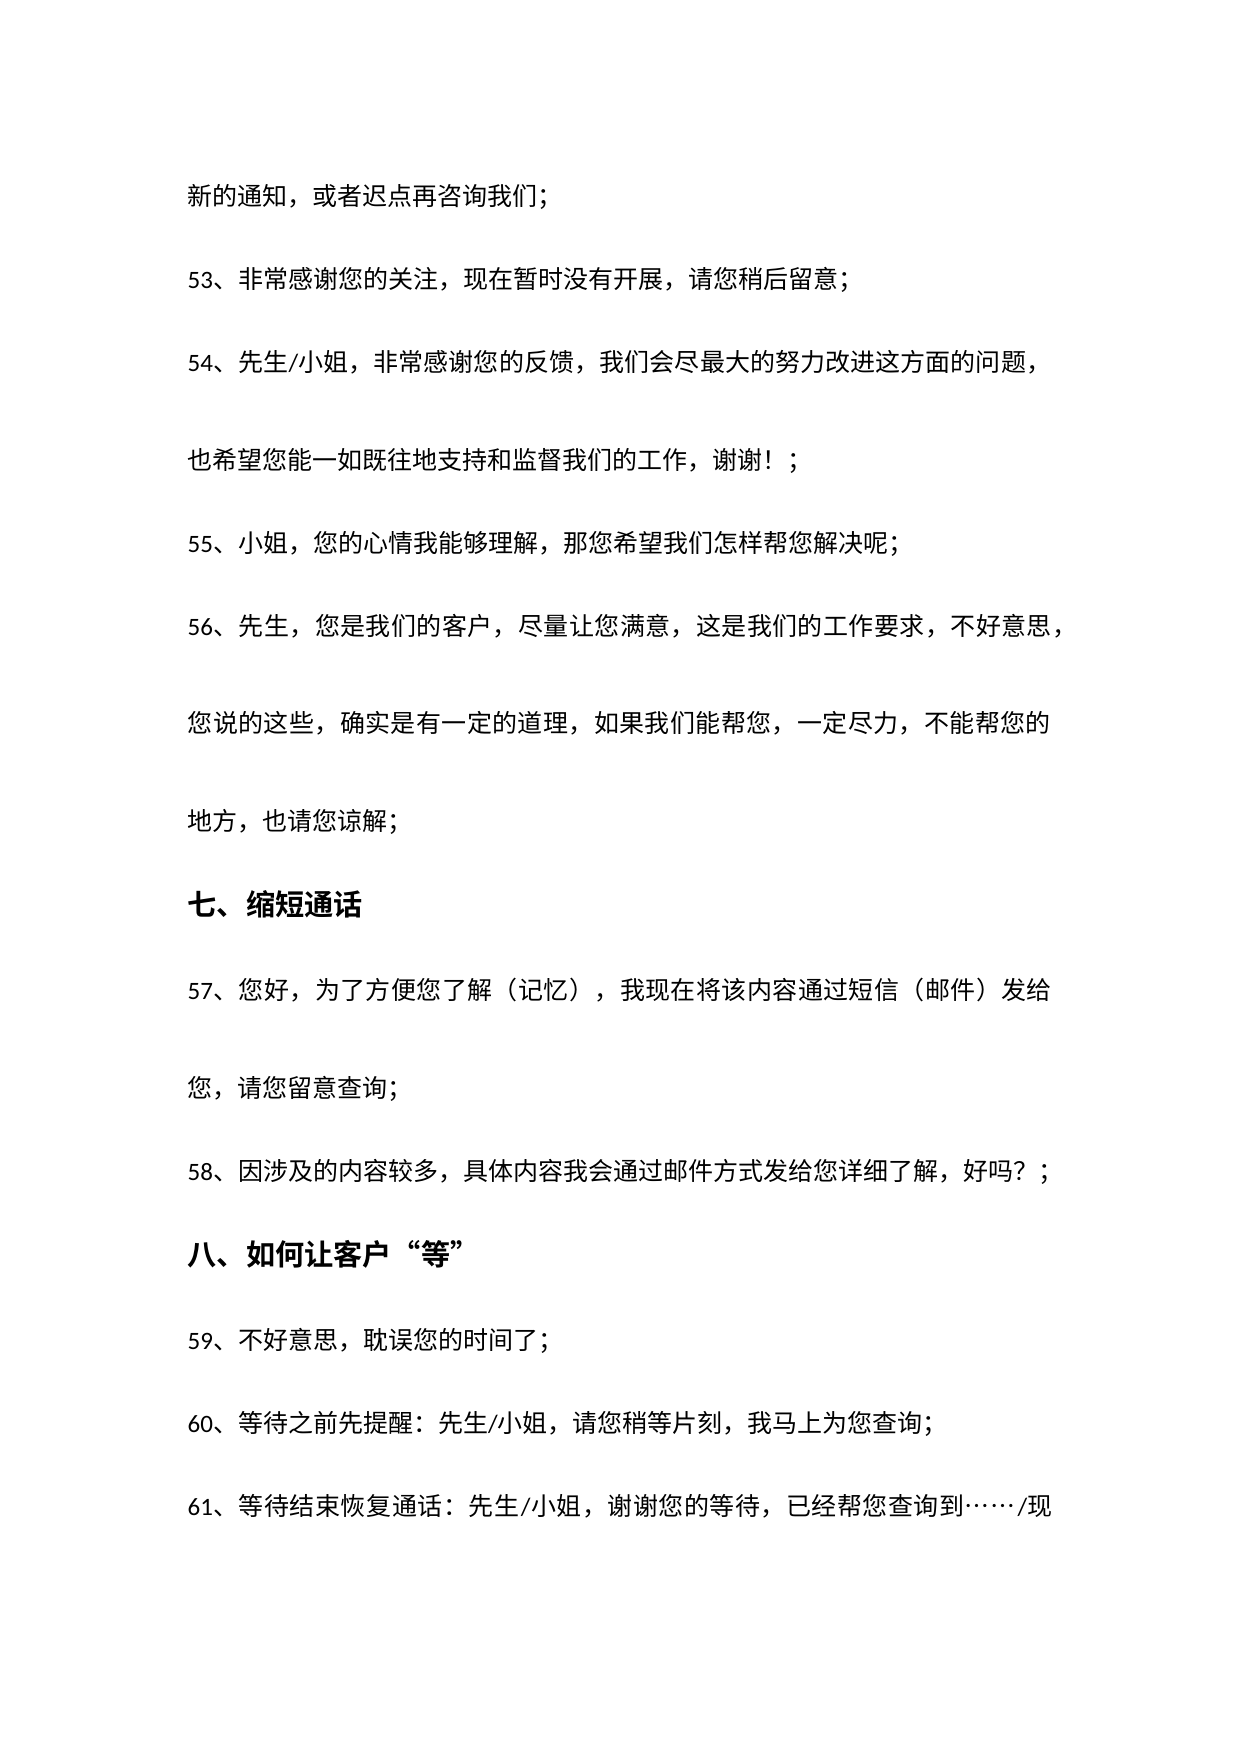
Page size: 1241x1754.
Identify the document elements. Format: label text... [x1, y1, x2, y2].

text 54、先生/小姐，非常感谢您的反馈，我们会尽最大的努力改进这方面的问题，也希望您能一如既往地支持和监督我们的工作，谢谢！； [187, 328, 1053, 491]
text 七、缩短通话 [187, 870, 1053, 935]
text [187, 162, 1053, 227]
text 59、不好意思，耽误您的时间了； [187, 1306, 1053, 1371]
text 57、您好，为了方便您了解（记忆），我现在将该内容通过短信（邮件）发给您，请您留意查询； [187, 956, 1053, 1119]
text 58、因涉及的内容较多，具体内容我会通过邮件方式发给您详细了解，好吗？； [187, 1137, 1053, 1202]
text 53、非常感谢您的关注，现在暂时没有开展，请您稍后留意； [187, 245, 1053, 310]
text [187, 1472, 1053, 1537]
text 60、等待之前先提醒：先生/小姐，请您稍等片刻，我马上为您查询； [187, 1389, 1053, 1454]
text 55、小姐，您的心情我能够理解，那您希望我们怎样帮您解决呢； [187, 509, 1053, 574]
text 56、先生，您是我们的客户，尽量让您满意，这是我们的工作要求，不好意思，您说的这些，确实是有一定的道理，如果我们能帮您，一定尽力，不能帮您的地方，也请您谅解； [187, 592, 1053, 852]
text 八、如何让客户“等” [187, 1220, 1053, 1285]
